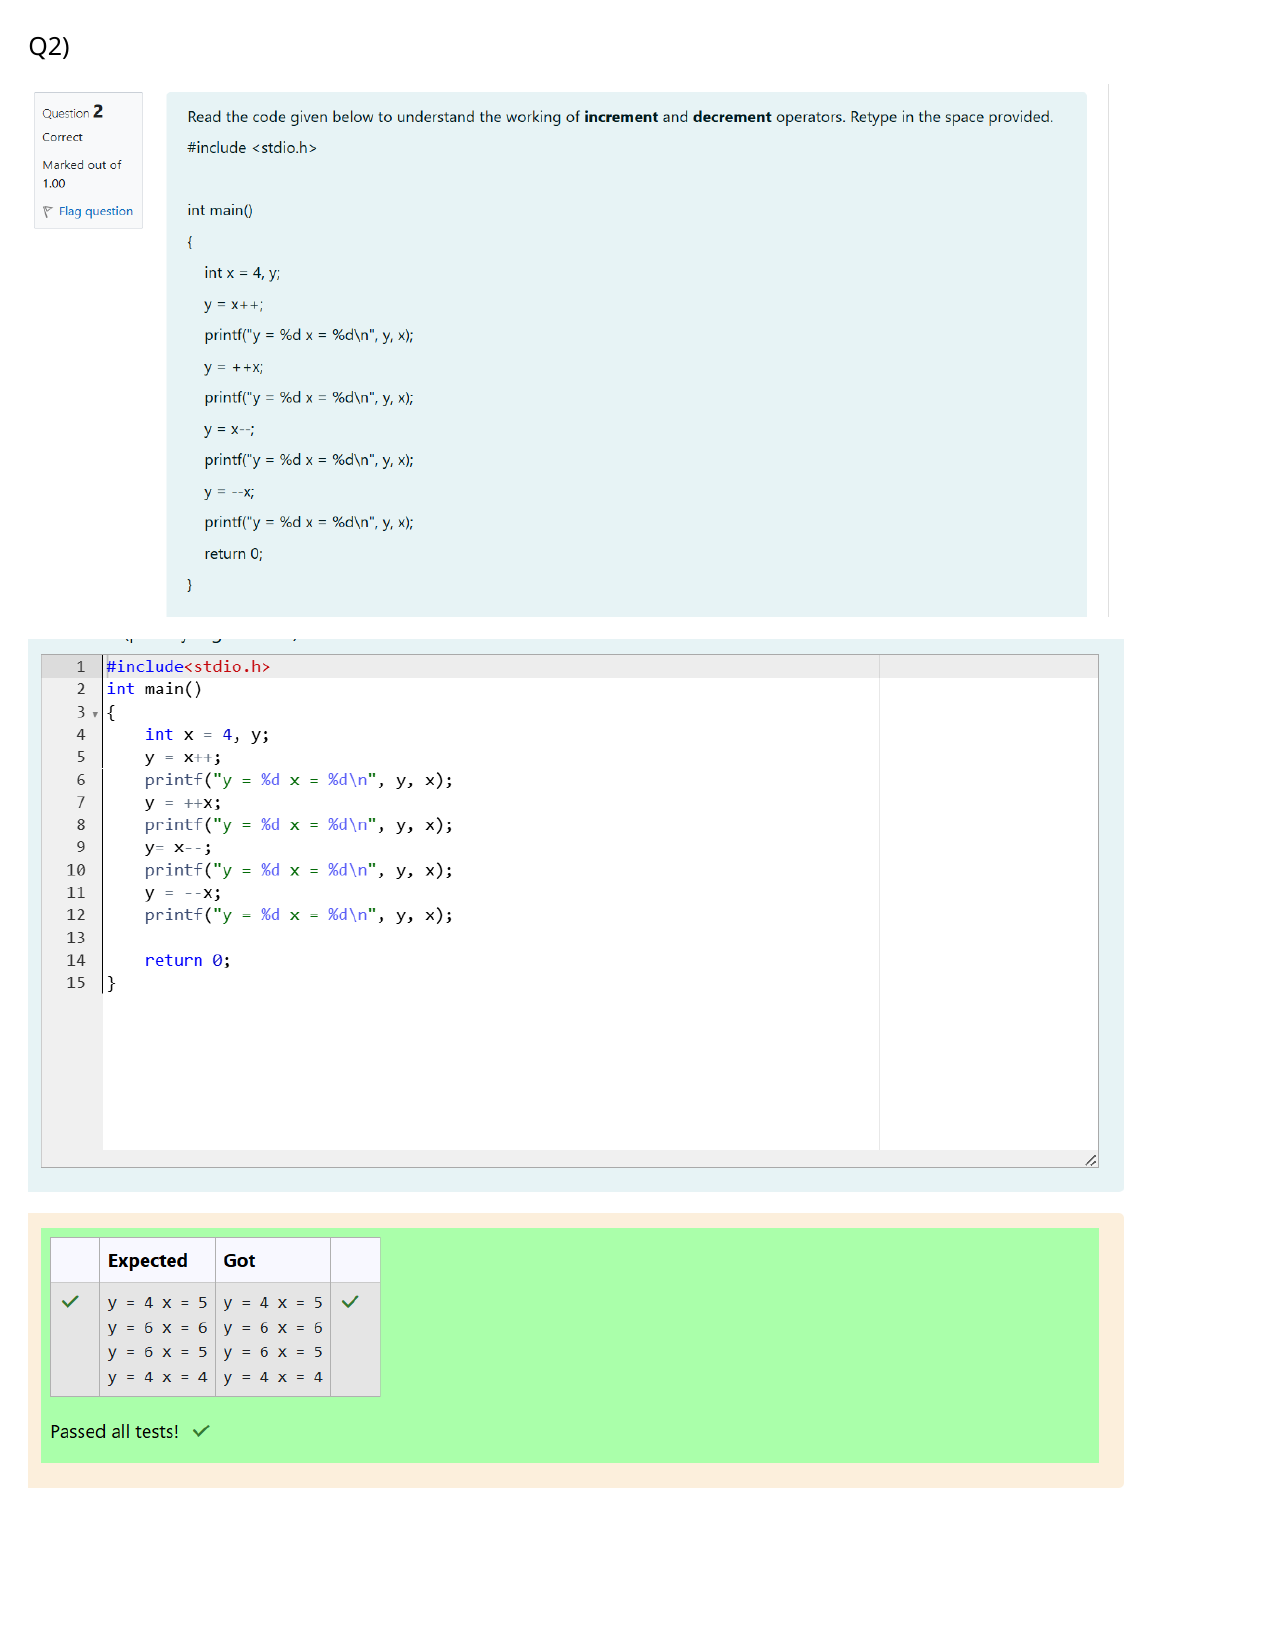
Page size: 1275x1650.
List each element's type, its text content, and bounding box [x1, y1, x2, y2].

text Q2) [28, 28, 1247, 62]
picture [28, 639, 1125, 1493]
picture [28, 84, 1125, 617]
